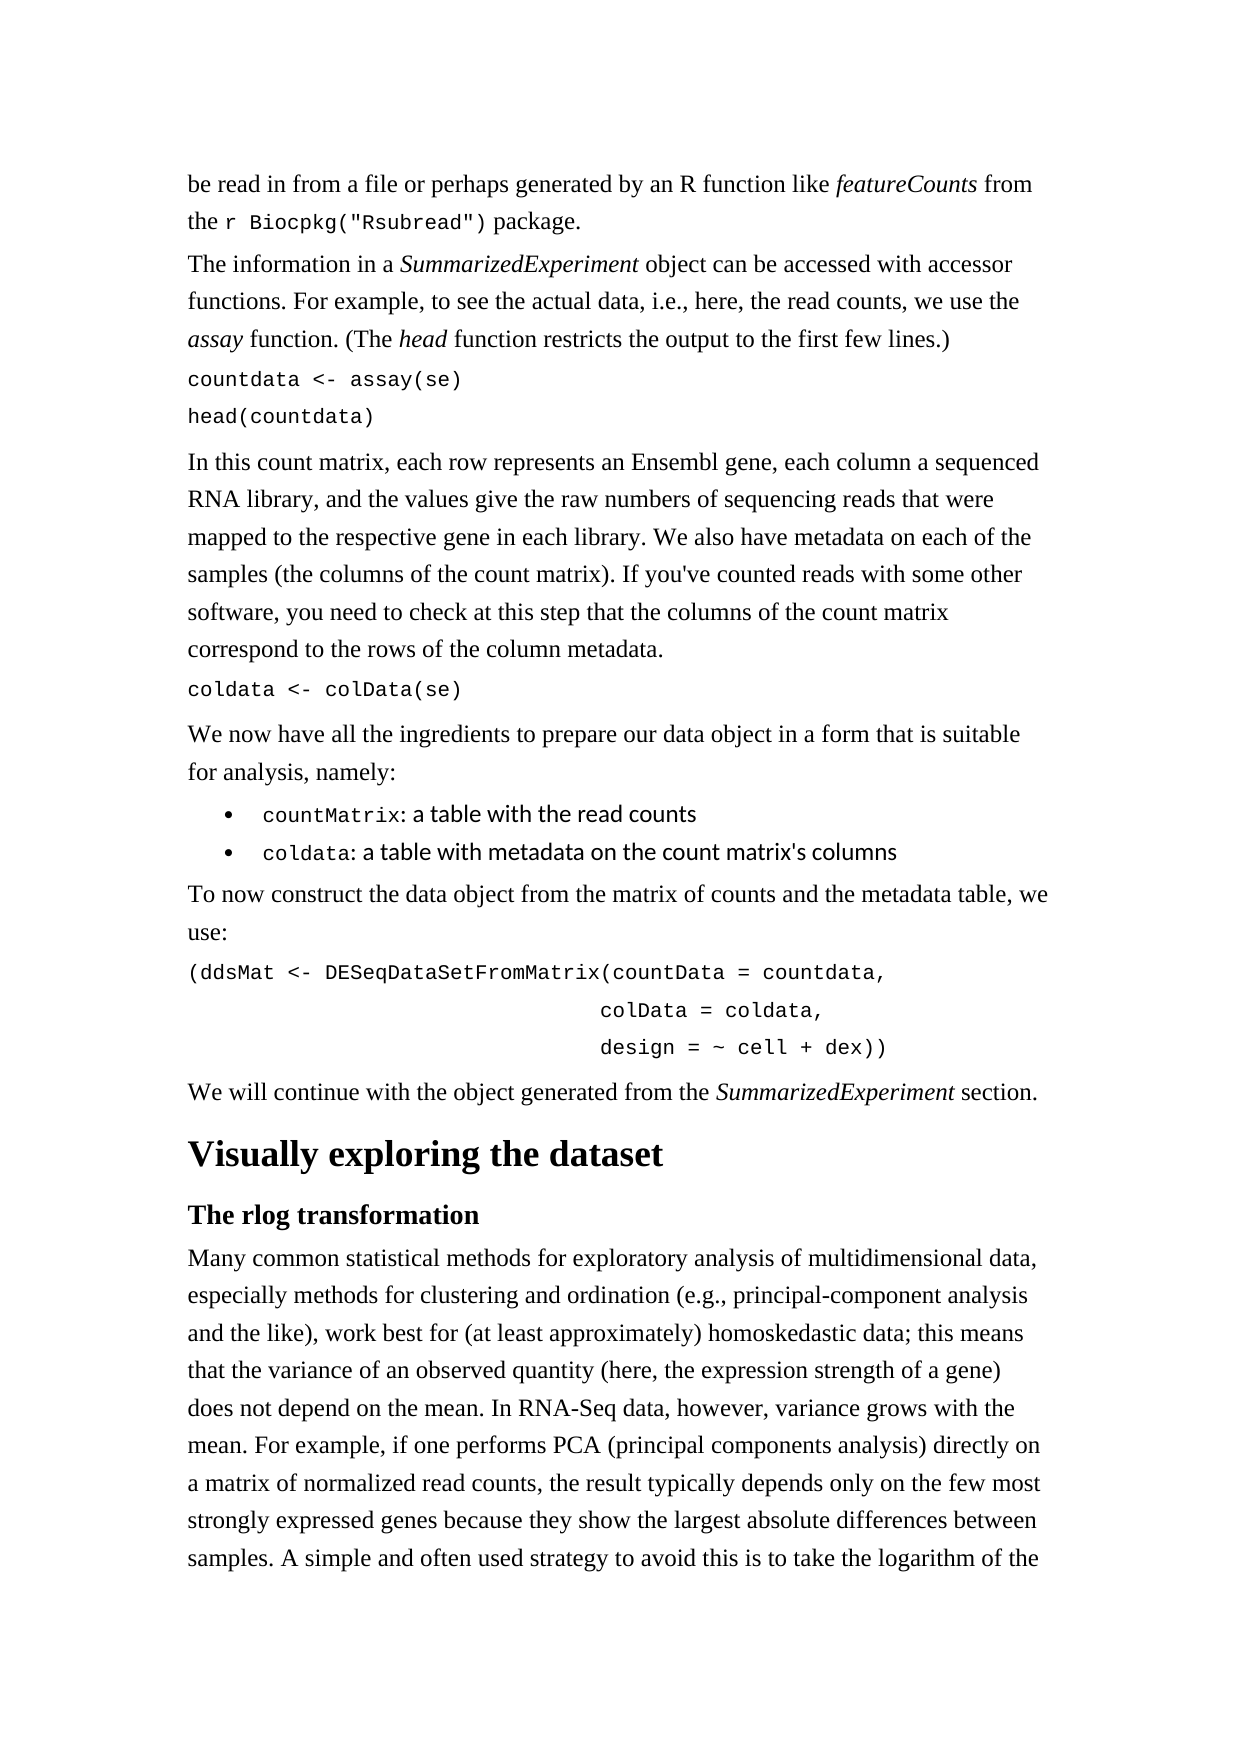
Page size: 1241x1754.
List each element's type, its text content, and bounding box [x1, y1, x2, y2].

list countMatrix: a table with the read counts [225, 795, 1053, 833]
text head(countdata) [187, 400, 1053, 437]
subtitle The rlog transformation [187, 1196, 1053, 1233]
text (ddsMat <- DESeqDataSetFromMatrix(countData = countdata, [187, 955, 1053, 993]
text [187, 1238, 1053, 1576]
text In this count matrix, each row represents an Ensembl gene, each column a sequenced RNA library, and the values give the raw numbers of sequencing reads that were mapped to the respective gene in each library. We also have metadata on each of the samples (the columns of the count matrix). If you've counted reads with some other software, you need to check at this step that the columns of the count matrix correspond to the rows of the column metadata. [187, 442, 1053, 667]
list coldata: a table with metadata on the count matrix's columns [225, 833, 1053, 870]
text The information in a SummarizedExperiment object can be accessed with accessor functions. For example, to see the actual data, i.e., here, the read counts, we use the assay function. (The head function restricts the output to the first few lines.) [187, 244, 1053, 357]
text We now have all the ingredients to prepare our data object in a form that is suitable for analysis, namely: [187, 715, 1053, 790]
text colData = coldata, [187, 993, 1053, 1030]
text coldata <- colData(se) [187, 672, 1053, 710]
text We will continue with the object generated from the SummarizedExperiment section. [187, 1073, 1053, 1110]
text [187, 164, 1053, 239]
text To now construct the data object from the matrix of counts and the metadata table, we use: [187, 875, 1053, 950]
text countdata <- assay(se) [187, 362, 1053, 400]
subtitle Visually exploring the dataset [187, 1116, 1053, 1191]
text design = ~ cell + dex)) [187, 1030, 1053, 1068]
